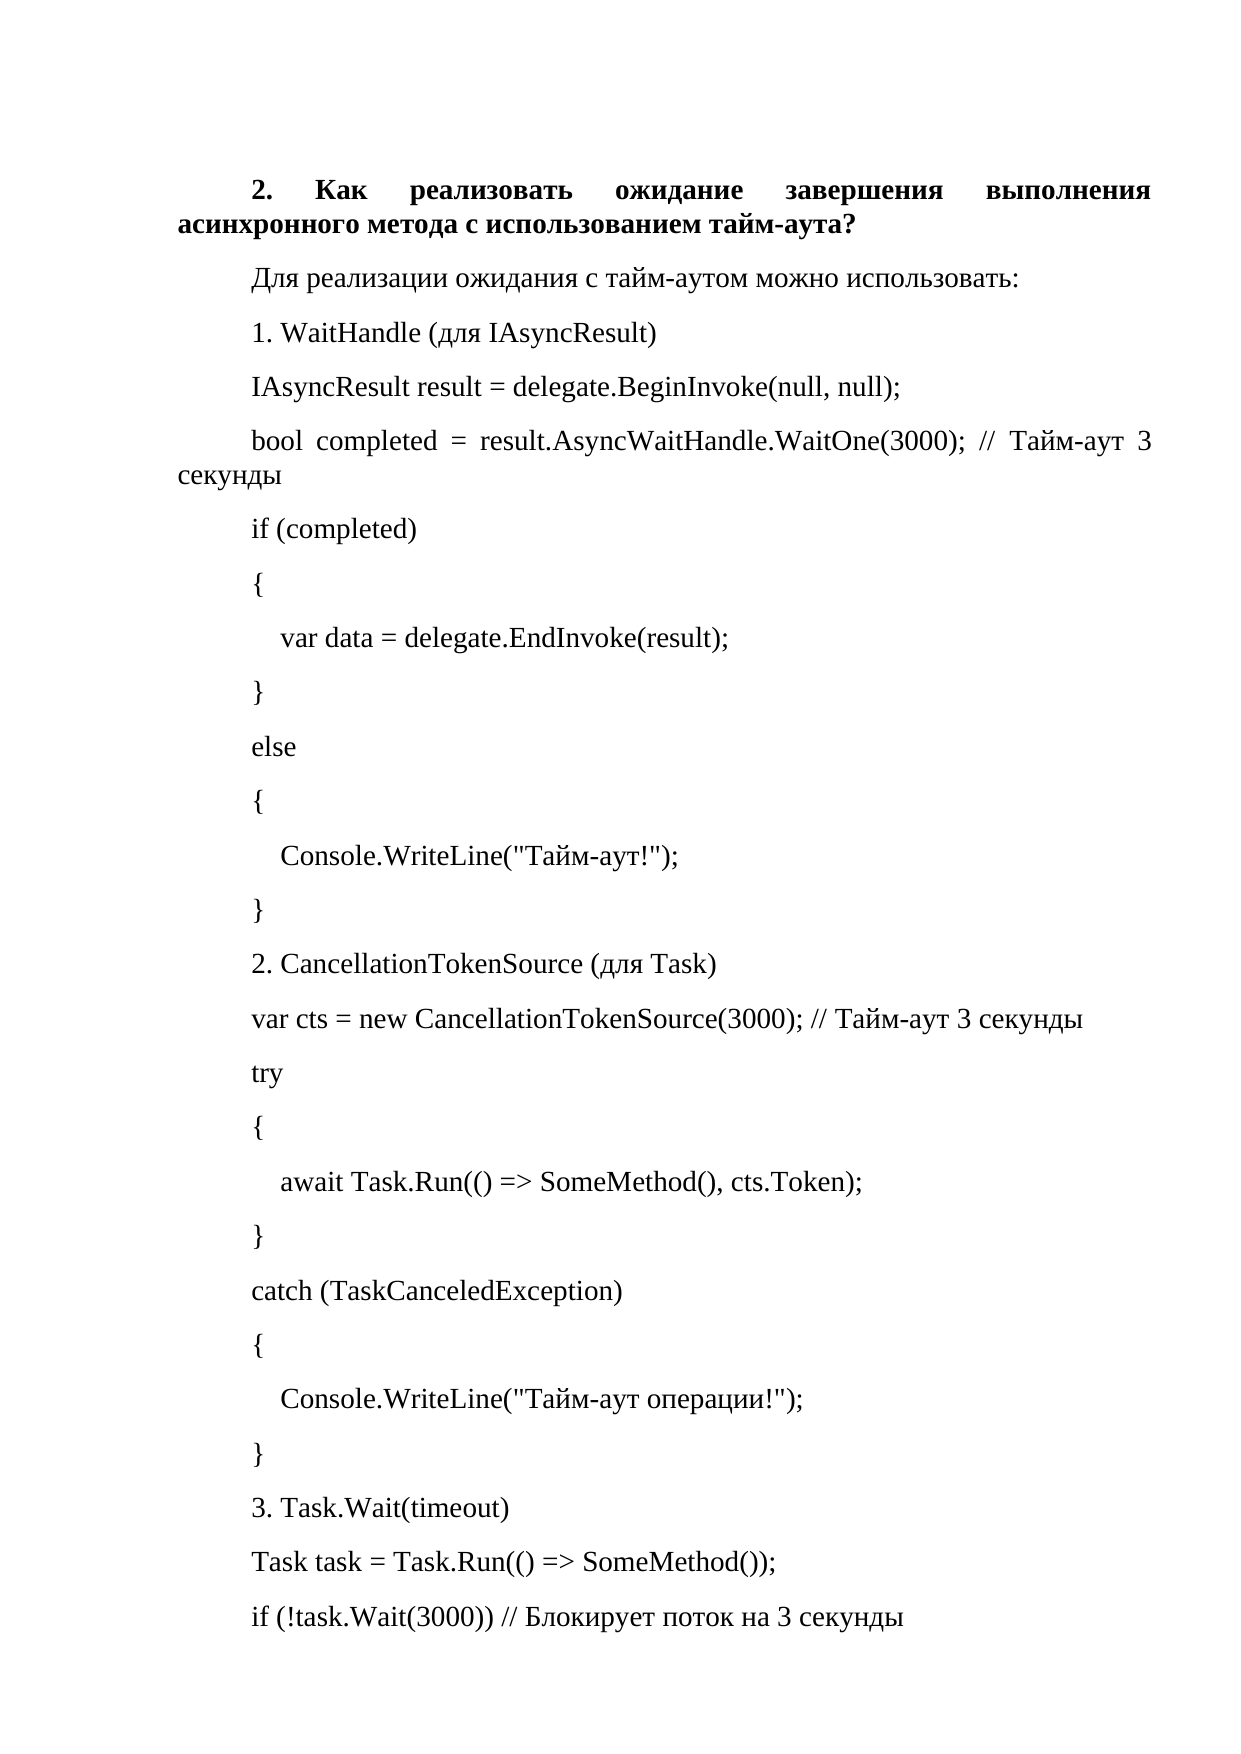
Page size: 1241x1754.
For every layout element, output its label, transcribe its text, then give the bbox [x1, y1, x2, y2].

text await Task.Run(() => SomeMethod(), cts.Token); [177, 1164, 1152, 1197]
text bool completed = result.AsyncWaitHandle.WaitOne(3000); // Тайм-аут 3 секунды [177, 423, 1152, 491]
text { [177, 1327, 1152, 1361]
text else [177, 729, 1152, 762]
text 1. WaitHandle (для IAsyncResult) [177, 315, 1152, 348]
text } [177, 892, 1152, 926]
text Console.WriteLine("Тайм-аут!"); [177, 838, 1152, 871]
text { [177, 1109, 1152, 1143]
text Console.WriteLine("Тайм-аут операции!"); [177, 1381, 1152, 1415]
text if (!task.Wait(3000)) // Блокирует поток на 3 секунды [177, 1599, 1152, 1632]
text 2. Как реализовать ожидание завершения выполнения асинхронного метода с использованием тайм-аута? [177, 172, 1152, 239]
text Для реализации ожидания с тайм-аутом можно использовать: [177, 260, 1152, 294]
text IAsyncResult result = delegate.BeginInvoke(null, null); [177, 369, 1152, 403]
text } [177, 1218, 1152, 1252]
text } [177, 674, 1152, 708]
text var cts = new CancellationTokenSource(3000); // Тайм-аут 3 секунды [177, 1001, 1152, 1034]
text Task task = Task.Run(() => SomeMethod()); [177, 1544, 1152, 1578]
text { [177, 783, 1152, 817]
text catch (TaskCanceledException) [177, 1273, 1152, 1306]
text try [177, 1055, 1152, 1089]
text 2. CancellationTokenSource (для Task) [177, 946, 1152, 980]
text { [177, 566, 1152, 599]
text if (completed) [177, 511, 1152, 545]
text 3. Task.Wait(timeout) [177, 1490, 1152, 1524]
text } [177, 1436, 1152, 1469]
text var data = delegate.EndInvoke(result); [177, 620, 1152, 654]
